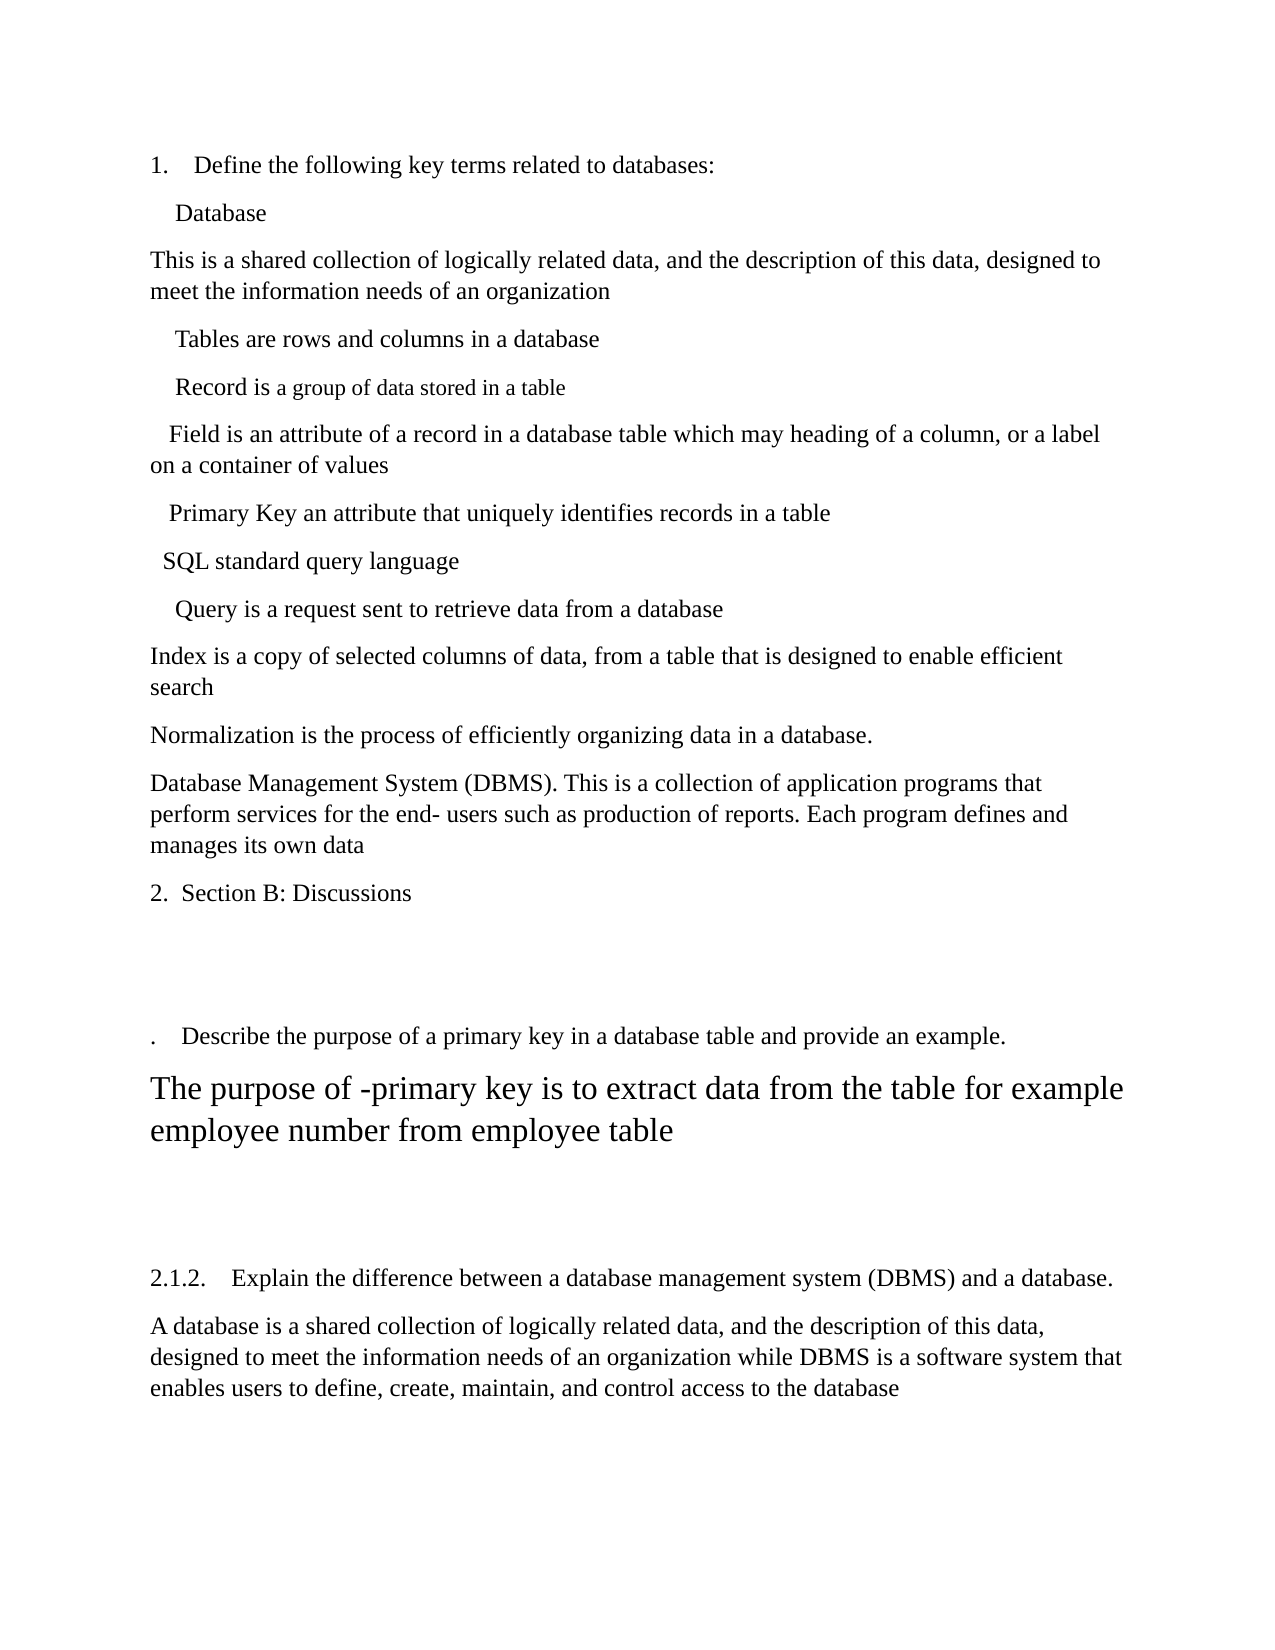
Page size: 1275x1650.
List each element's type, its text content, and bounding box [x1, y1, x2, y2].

text This is a shared collection of logically related data, and the description of this data, designed to meet the information needs of an organization [150, 245, 1125, 305]
text A database is a shared collection of logically related data, and the description of this data, designed to meet the information needs of an organization while DBMS is a software system that enables users to define, create, maintain, and control access to the database [150, 1311, 1125, 1402]
text The purpose of -primary key is to extract data from the table for example employee number from employee table [150, 1068, 1125, 1148]
text Database [150, 198, 1125, 226]
text Database Management System (DBMS). This is a collection of application programs that perform services for the end- users such as production of reports. Each program defines and manages its own data [150, 768, 1125, 859]
text Record is a group of data stored in a table [150, 372, 1125, 401]
text Primary Key an attribute that uniquely identifies records in a table [150, 498, 1125, 527]
text SQL standard query language [150, 546, 1125, 575]
text 2.1.2. Explain the difference between a database management system (DBMS) and a database. [150, 1263, 1125, 1292]
text Field is an attribute of a record in a database table which may heading of a column, or a label on a container of values [150, 419, 1125, 479]
text Index is a copy of selected columns of data, from a table that is designed to enable efficient search [150, 641, 1125, 701]
text 2. Section B: Discussions [150, 878, 1125, 906]
text Tables are rows and columns in a database [150, 324, 1125, 353]
text . Describe the purpose of a primary key in a database table and provide an example. [150, 1021, 1125, 1049]
text Query is a request sent to retrieve data from a database [150, 594, 1125, 622]
text 1. Define the following key terms related to databases: [150, 150, 1125, 179]
text Normalization is the process of efficiently organizing data in a database. [150, 720, 1125, 749]
